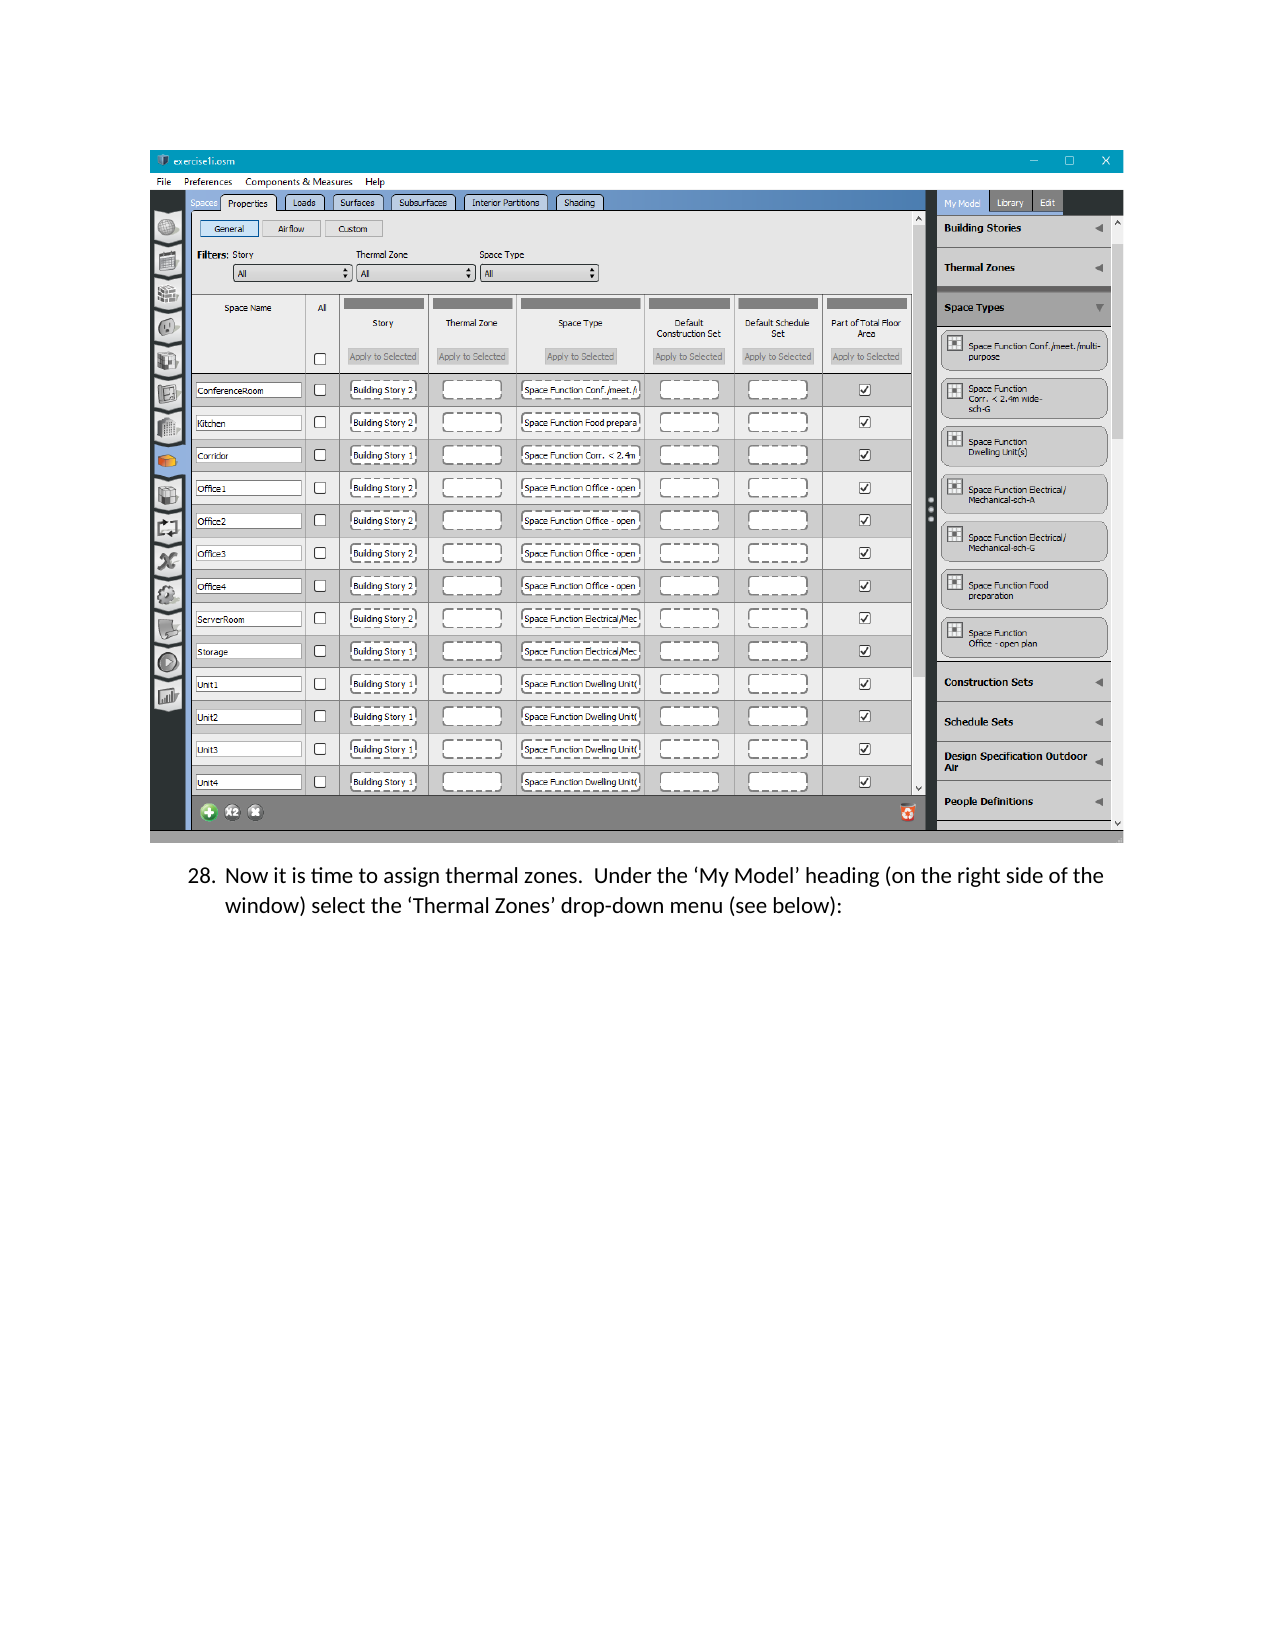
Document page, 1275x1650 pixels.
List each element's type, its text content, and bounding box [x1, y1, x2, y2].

list Now it is time to assign thermal zones. Under the ‘My Model’ heading (on the right side of the window) select the ‘Thermal Zones’ drop-down menu (see below): [187, 861, 1125, 919]
picture [150, 174, 1124, 843]
picture [158, 155, 168, 164]
